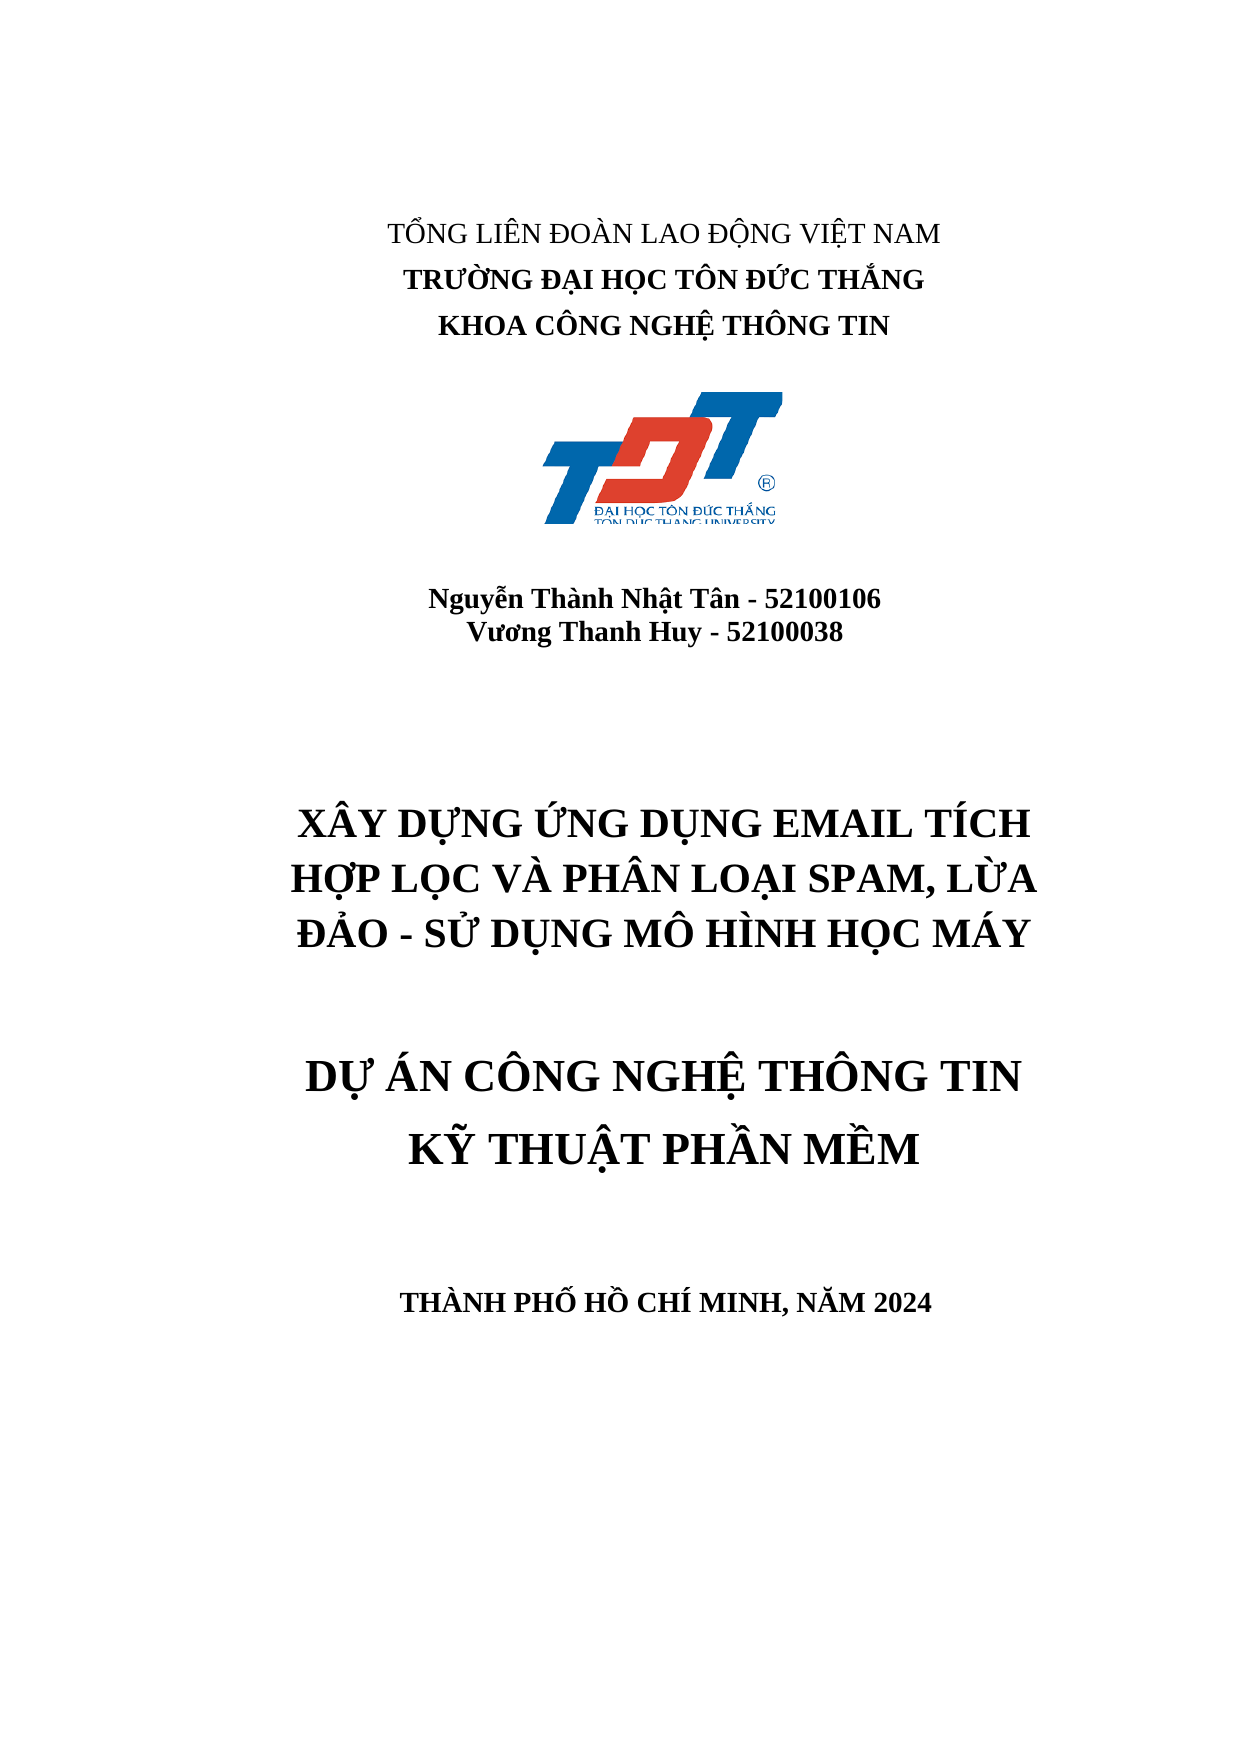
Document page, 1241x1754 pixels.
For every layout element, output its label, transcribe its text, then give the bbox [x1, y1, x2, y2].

text THÀNH PHỐ HỒ CHÍ MINH, NĂM 2024 [209, 1285, 1122, 1318]
text TRƯỜNG ĐẠI HỌC TÔN ĐỨC THẮNG [263, 262, 1065, 296]
text Vương Thanh Huy - 52100038 [192, 614, 1117, 648]
text XÂY DỰNG ỨNG DỤNG EMAIL TÍCH HỢP LỌC VÀ PHÂN LOẠI SPAM, LỪA ĐẢO - SỬ DỤNG MÔ HÌNH HỌC MÁY [263, 799, 1065, 957]
text KHOA CÔNG NGHỆ THÔNG TIN [263, 308, 1065, 342]
text DỰ ÁN CÔNG NGHỆ THÔNG TIN [253, 1049, 1074, 1102]
text KỸ THUẬT PHẦN MỀM [207, 1122, 1122, 1175]
text Nguyễn Thành Nhật Tân - 52100106 [192, 581, 1117, 614]
picture [542, 392, 783, 524]
text TỔNG LIÊN ĐOÀN LAO ĐỘNG VIỆT NAM [263, 216, 1065, 250]
